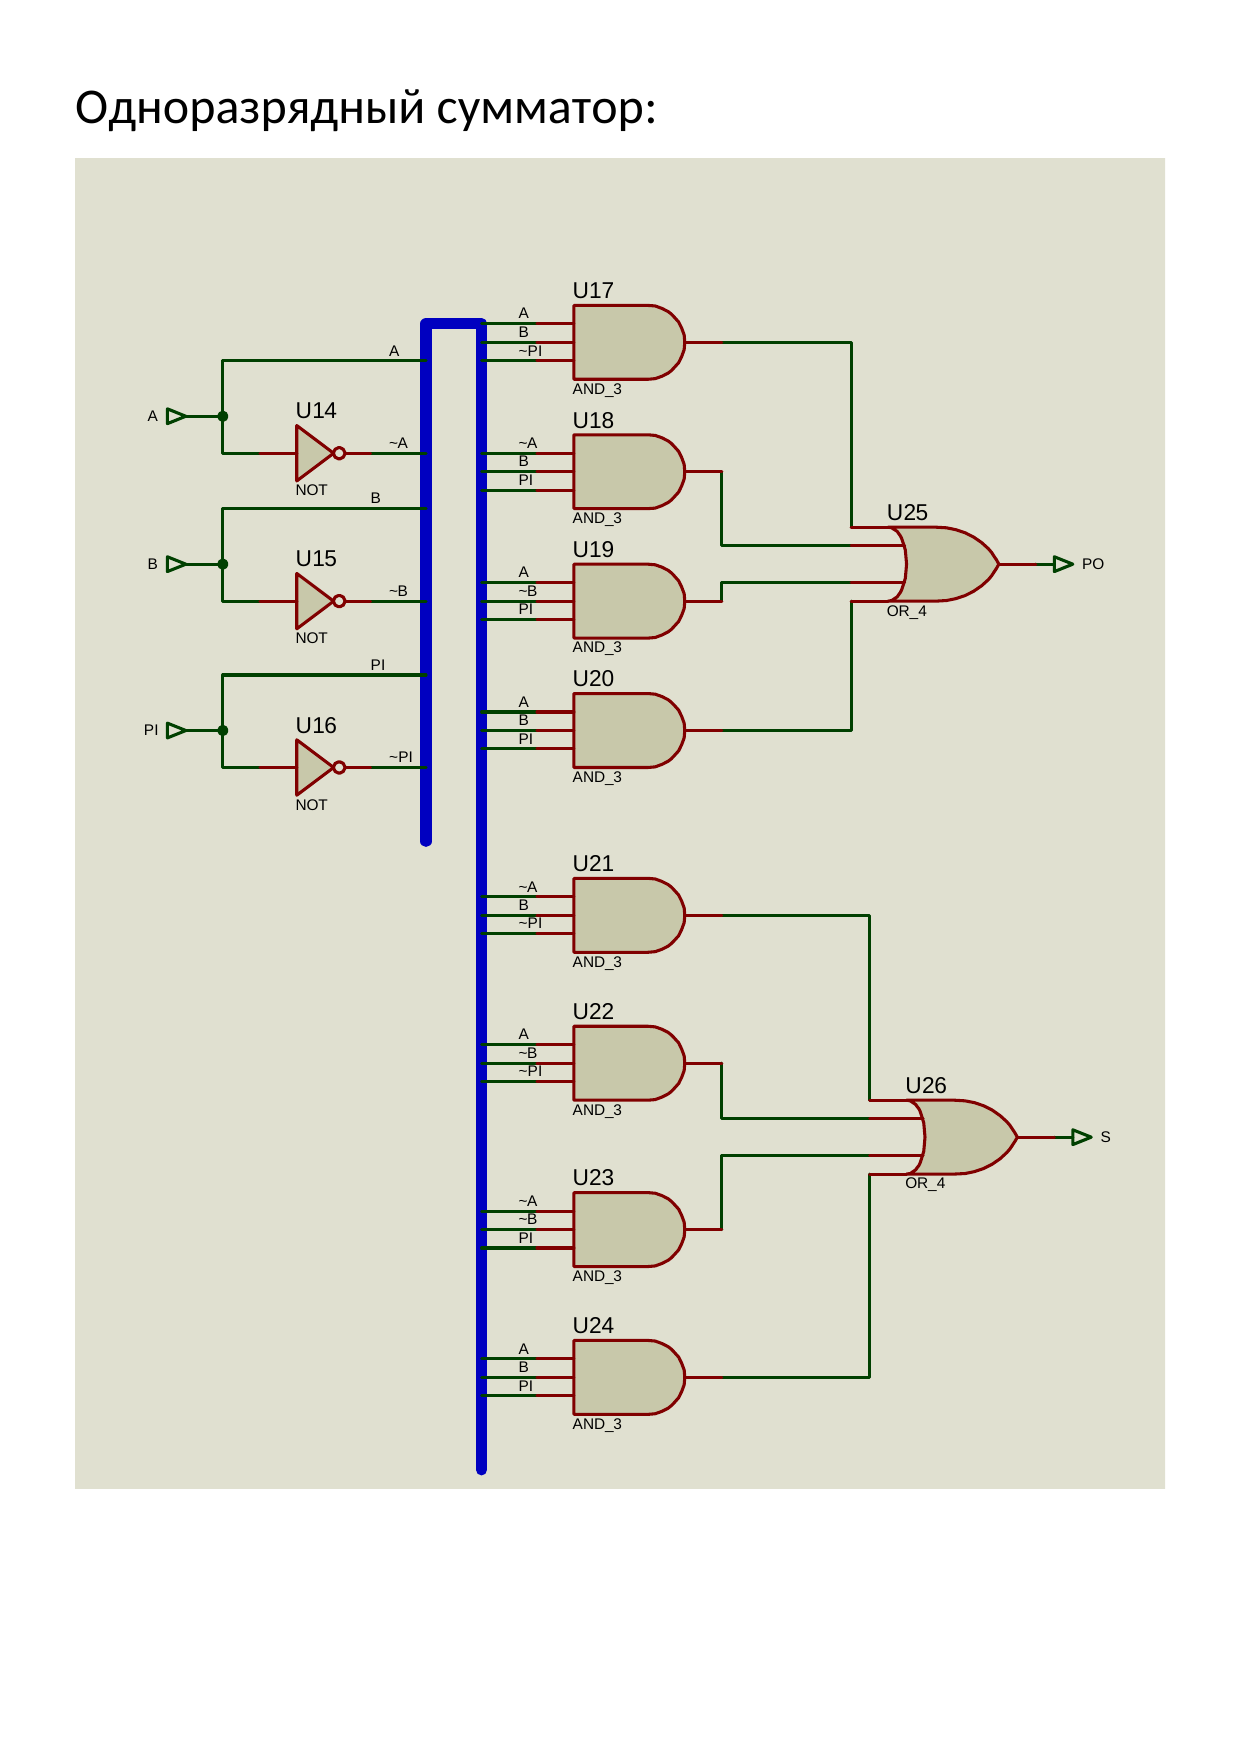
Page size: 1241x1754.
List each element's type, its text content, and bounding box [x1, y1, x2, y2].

text Одноразрядный сумматор: [75, 75, 1165, 136]
